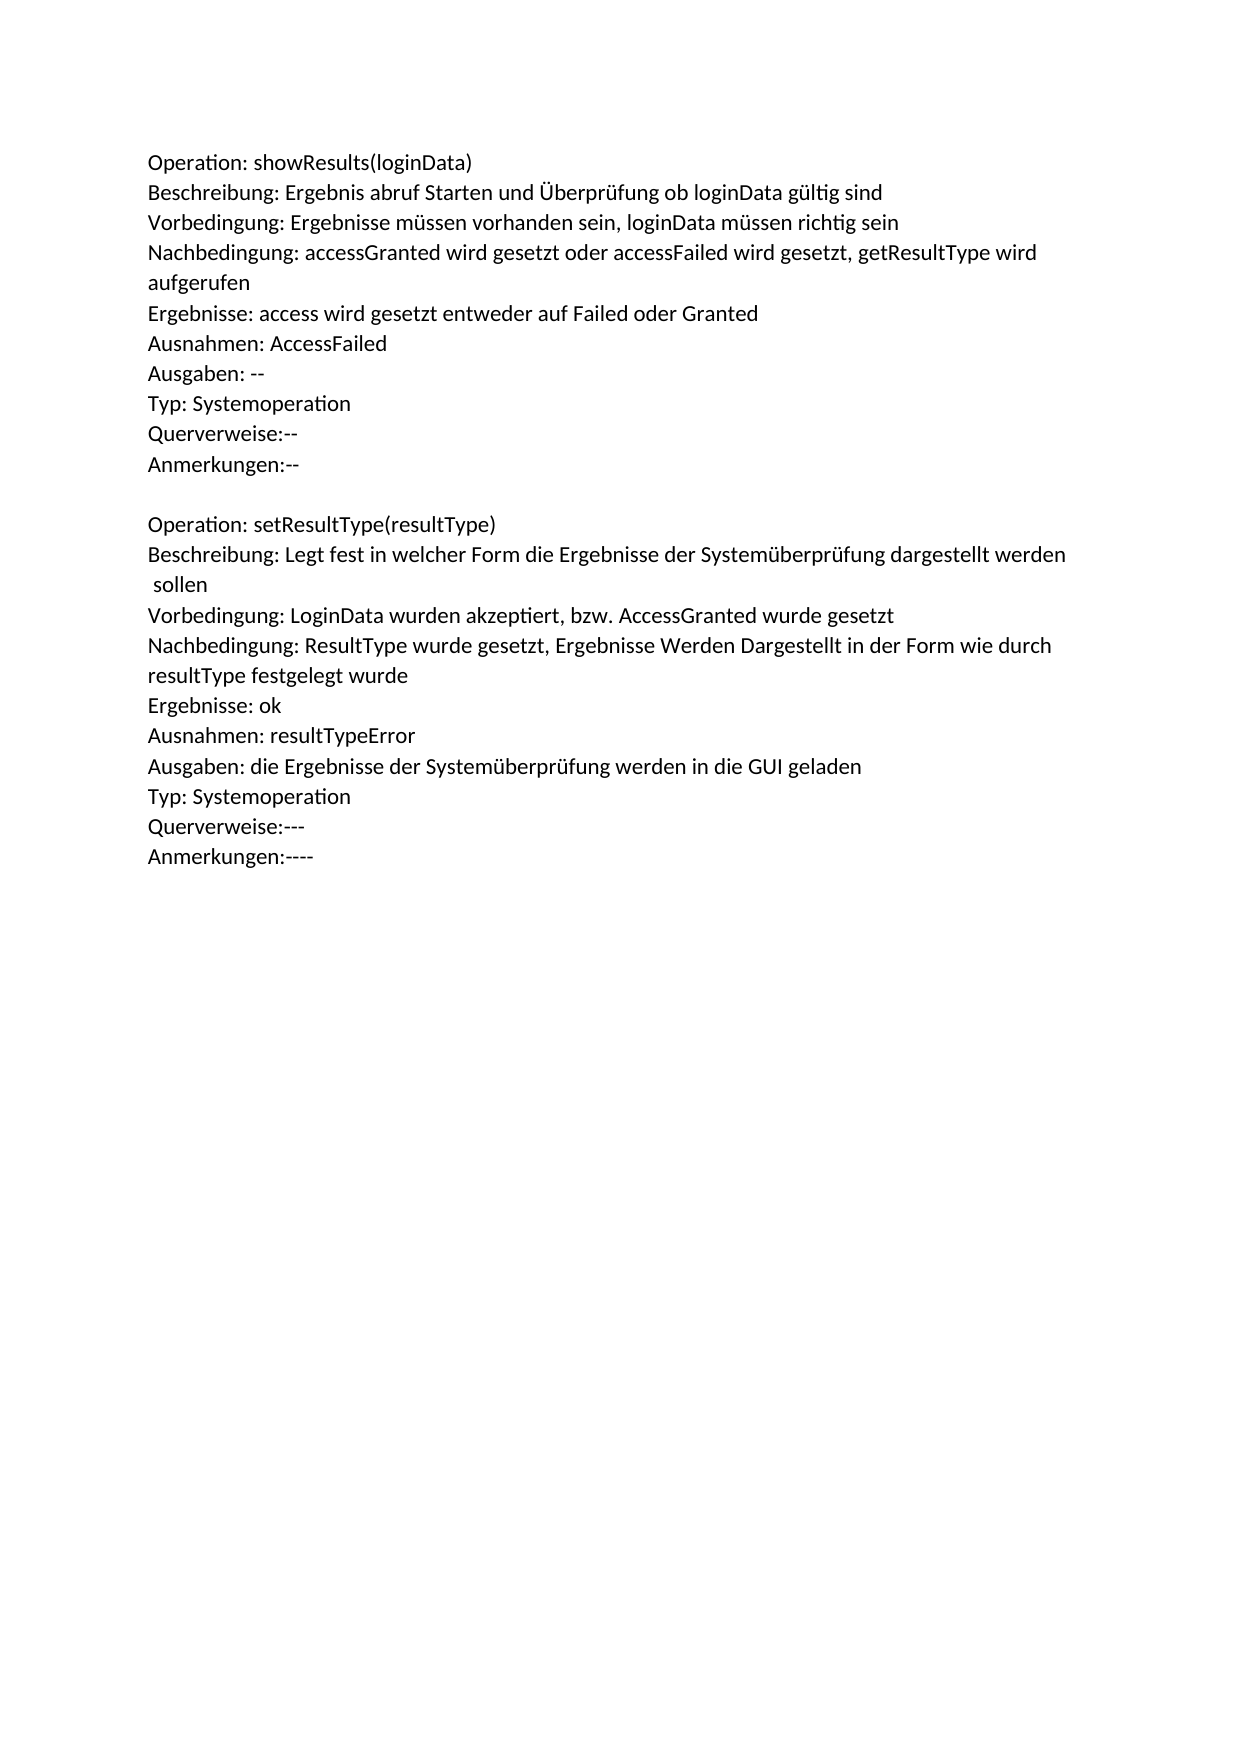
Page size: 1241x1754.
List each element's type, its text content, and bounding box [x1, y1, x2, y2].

text Typ: Systemoperation [148, 389, 1093, 417]
text Beschreibung: Legt fest in welcher Form die Ergebnisse der Systemüberprüfung dargestellt werden sollen [148, 540, 1093, 598]
text Typ: Systemoperation [148, 782, 1093, 810]
text Ausnahmen: resultTypeError [148, 722, 1093, 749]
text Nachbedingung: ResultType wurde gesetzt, Ergebnisse Werden Dargestellt in der Form wie durch resultType festgelegt wurde [148, 631, 1093, 689]
text Anmerkungen:-- [148, 450, 1093, 478]
text Ausgaben: -- [148, 359, 1093, 387]
text Operation: setResultType(resultType) [148, 510, 1093, 538]
text Ausnahmen: AccessFailed [148, 329, 1093, 357]
text Operation: showResults(loginData) [148, 148, 1093, 176]
text Vorbedingung: LoginData wurden akzeptiert, bzw. AccessGranted wurde gesetzt [148, 601, 1093, 629]
text Querverweise:-- [148, 419, 1093, 447]
text Vorbedingung: Ergebnisse müssen vorhanden sein, loginData müssen richtig sein [148, 208, 1093, 236]
text Anmerkungen:---- [148, 842, 1093, 870]
text Nachbedingung: accessGranted wird gesetzt oder accessFailed wird gesetzt, getResultType wird aufgerufen [148, 238, 1093, 296]
text Ergebnisse: access wird gesetzt entweder auf Failed oder Granted [148, 299, 1093, 327]
text Ergebnisse: ok [148, 691, 1093, 719]
text Querverweise:--- [148, 812, 1093, 840]
text Ausgaben: die Ergebnisse der Systemüberprüfung werden in die GUI geladen [148, 752, 1093, 780]
text Beschreibung: Ergebnis abruf Starten und Überprüfung ob loginData gültig sind [148, 178, 1093, 206]
